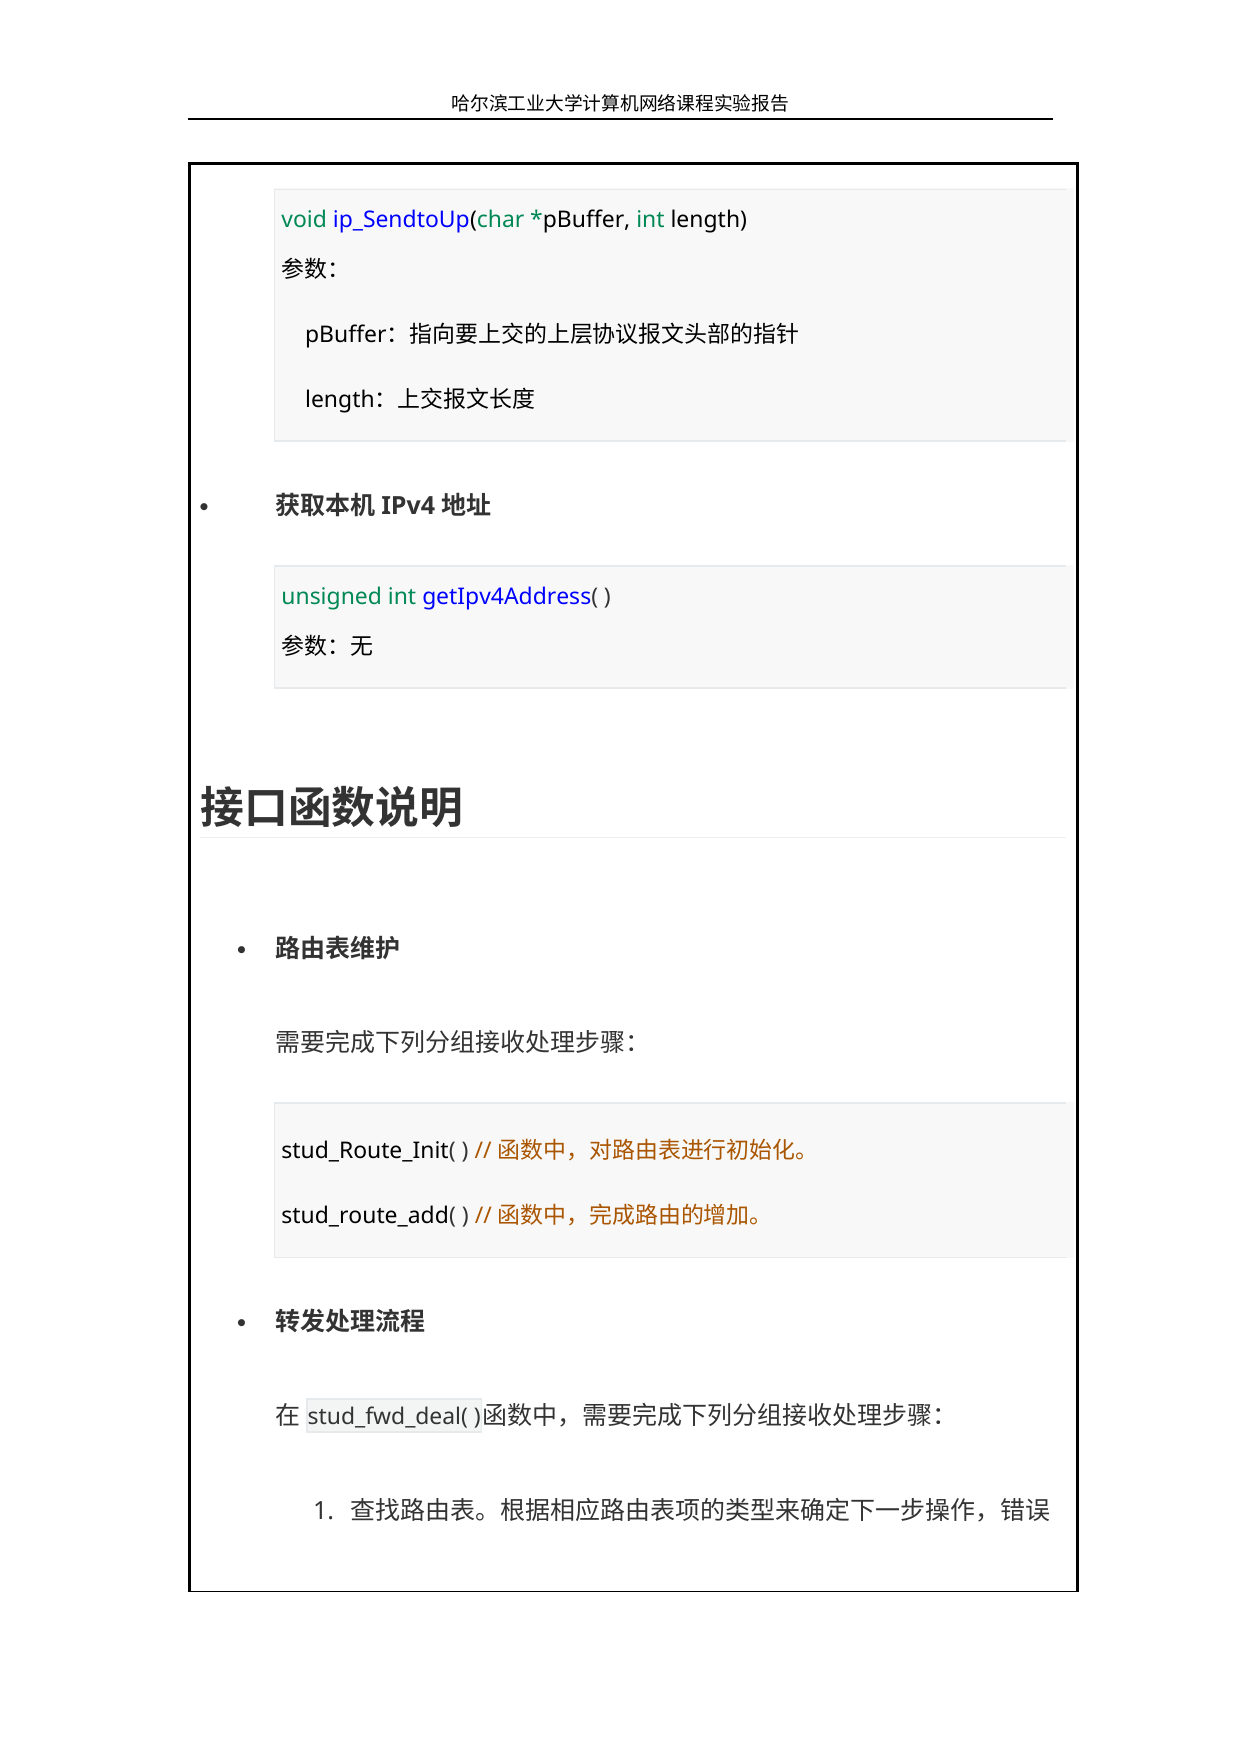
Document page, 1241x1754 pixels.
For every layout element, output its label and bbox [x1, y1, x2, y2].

table_cell [191, 165, 1076, 1591]
